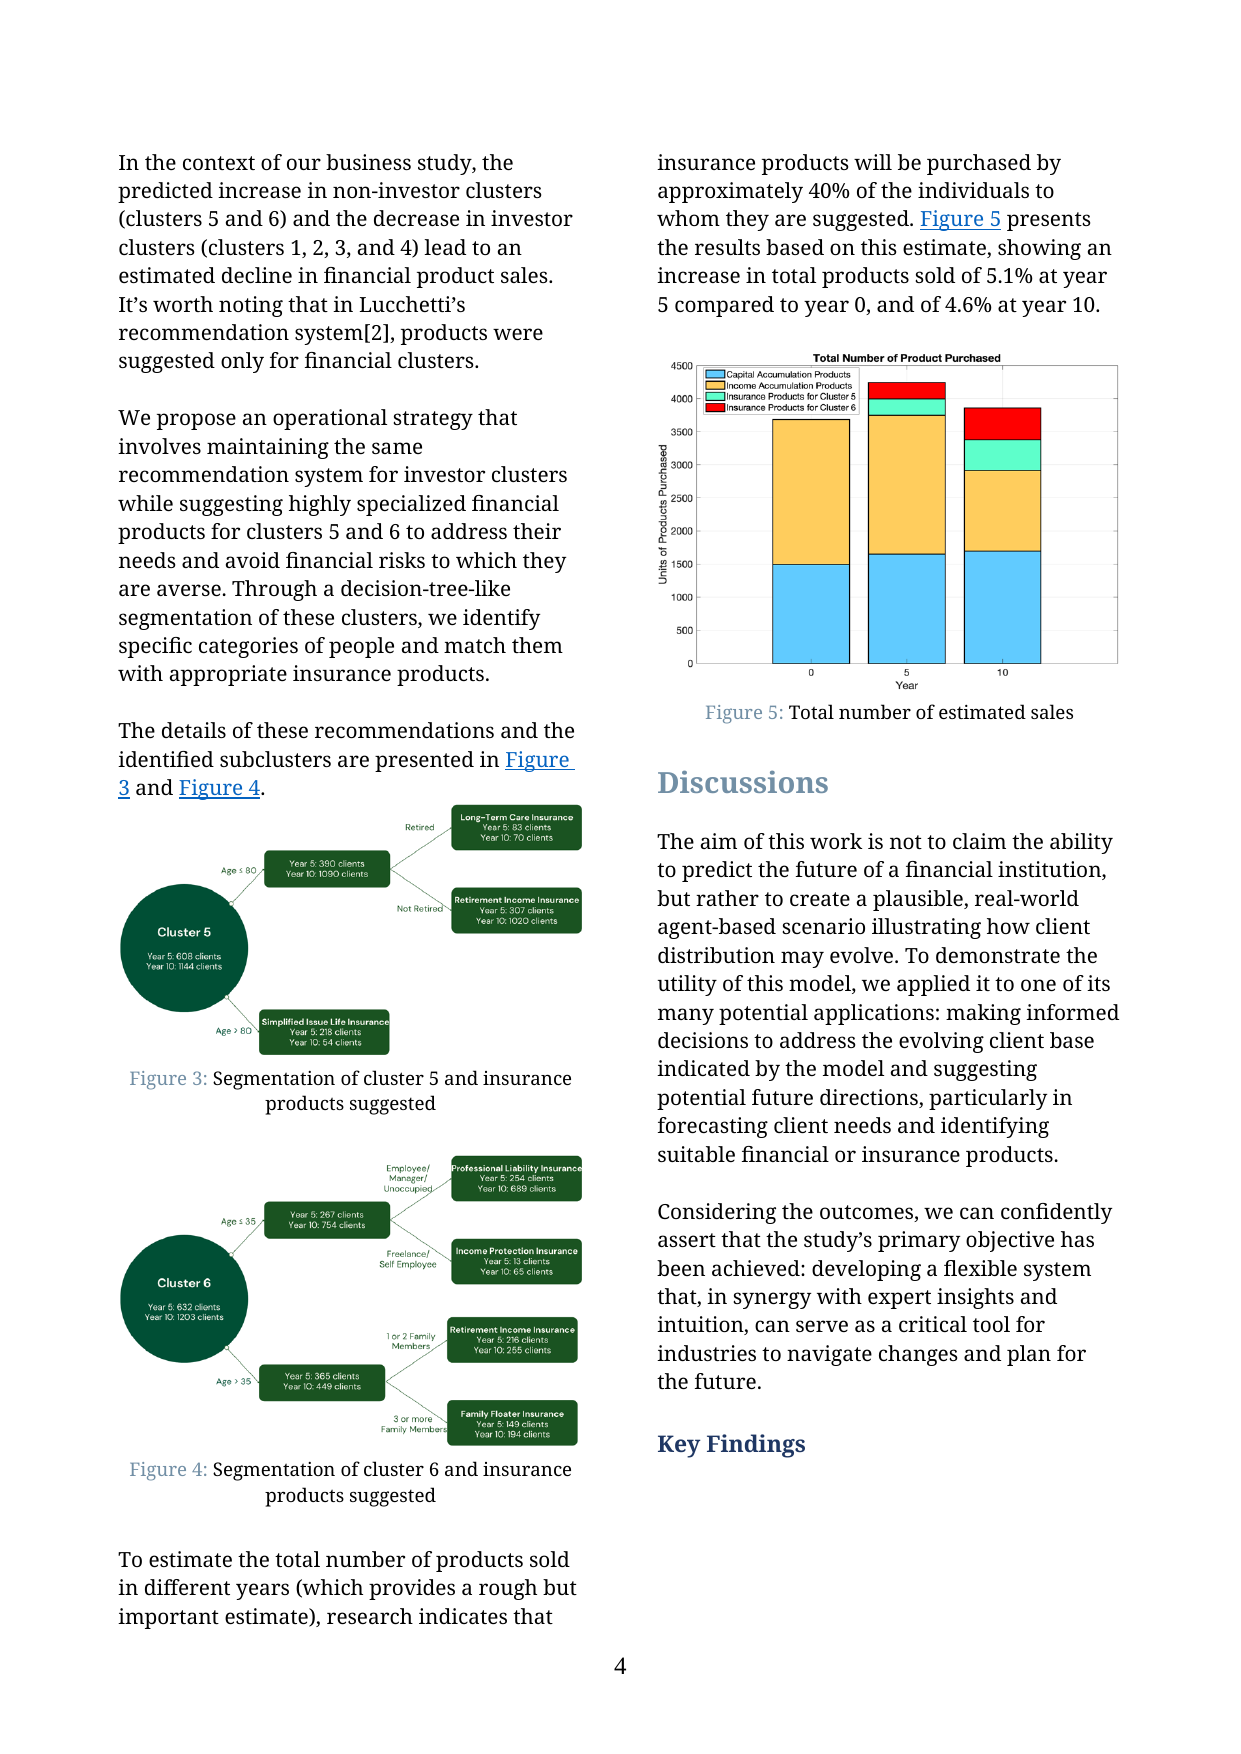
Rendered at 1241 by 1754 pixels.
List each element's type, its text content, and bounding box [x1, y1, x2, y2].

text The details of these recommendations and the identified subclusters are presented in Figure 3 and Figure 4. [118, 716, 583, 801]
text To estimate the total number of products sold in different years (which provides a rough but important estimate), research indicates that insurance products will be purchased by approximately 40% of the individuals to whom they are suggested. Figure 5 presents the results based on this estimate, showing an increase in total products sold of 5.1% at year 5 compared to year 0, and of 4.6% at year 10. [657, 148, 1122, 318]
picture [657, 352, 1123, 691]
picture [118, 1153, 584, 1448]
text Figure 3: Segmentation of cluster 5 and insurance products suggested [118, 1065, 583, 1116]
text Figure 5: Total number of estimated sales [657, 699, 1122, 725]
text We propose an operational strategy that involves maintaining the same recommendation system for investor clusters while suggesting highly specialized financial products for clusters 5 and 6 to address their needs and avoid financial risks to which they are averse. Through a decision-tree-like segmentation of these clusters, we identify specific categories of people and match them with appropriate insurance products. [118, 403, 583, 688]
text The aim of this work is not to claim the ability to predict the future of a financial institution, but rather to create a plausible, real-world agent-based scenario illustrating how client distribution may evolve. To demonstrate the utility of this model, we applied it to one of its many potential applications: making informed decisions to address the evolving client base indicated by the model and suggesting potential future directions, particularly in forecasting client needs and identifying suitable financial or insurance products. [657, 827, 1122, 1168]
text Considering the outcomes, we can confidently assert that the study’s primary objective has been achieved: developing a flexible system that, in synergy with expert insights and intuition, can serve as a critical tool for industries to navigate changes and plan for the future. [657, 1197, 1122, 1396]
picture [118, 801, 584, 1057]
text Figure 4: Segmentation of cluster 6 and insurance products suggested [118, 1456, 583, 1507]
text In the context of our business study, the predicted increase in non-investor clusters (clusters 5 and 6) and the decrease in investor clusters (clusters 1, 2, 3, and 4) lead to an estimated decline in financial product sales. It’s worth noting that in Lucchetti’s recommendation system[2], products were suggested only for financial clusters. [118, 148, 583, 375]
subtitle Discussions [657, 762, 1122, 802]
text To estimate the total number of products sold in different years (which provides a rough but important estimate), research indicates that insurance products will be purchased by approximately 40% of the individuals to whom they are suggested. Figure 5 presents the results based on this estimate, showing an increase in total products sold of 5.1% at year 5 compared to year 0, and of 4.6% at year 10. [118, 1545, 583, 1630]
subtitle Key Findings [657, 1428, 1122, 1460]
